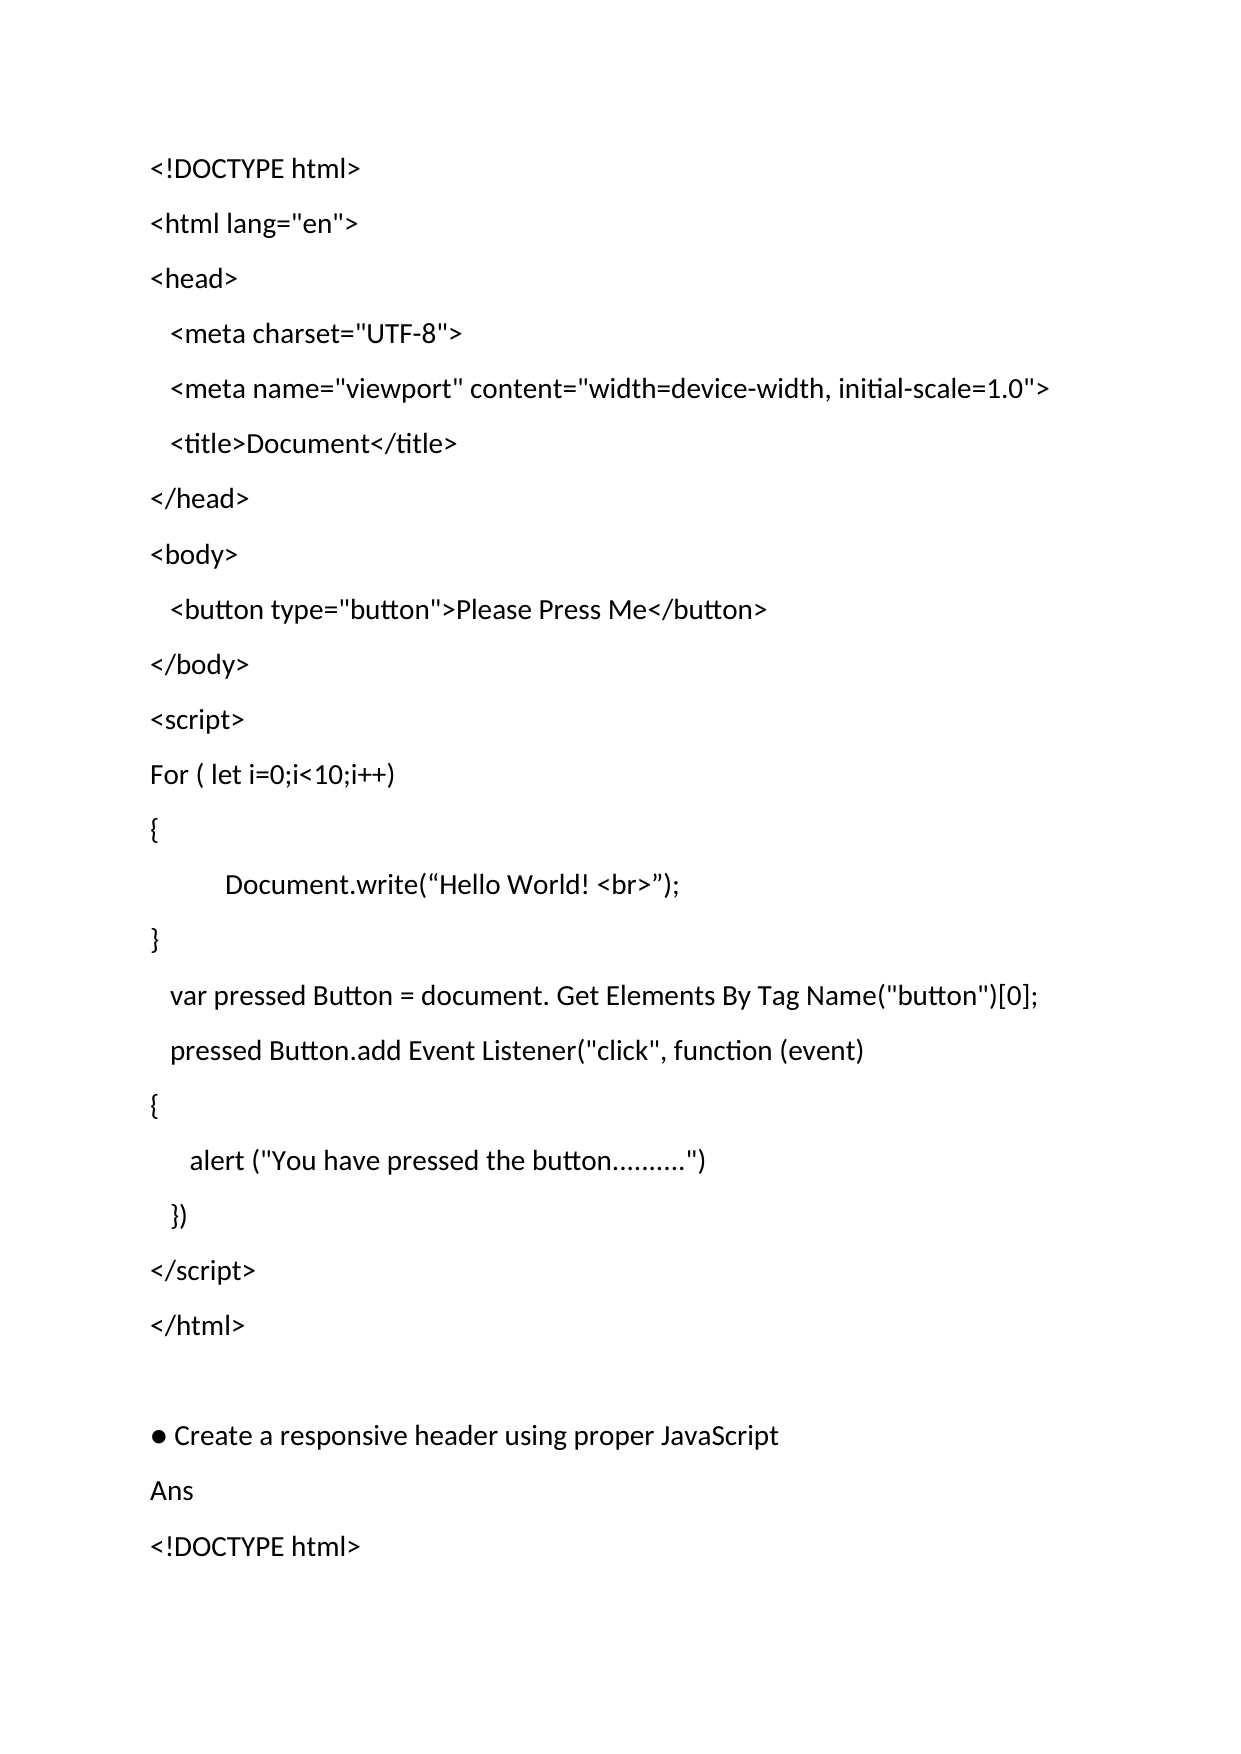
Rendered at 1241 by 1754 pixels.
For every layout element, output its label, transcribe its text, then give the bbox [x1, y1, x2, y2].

text <script> [150, 701, 1090, 737]
text </html> [150, 1307, 1090, 1343]
text pressed Button.add Event Listener("click", function (event) [150, 1032, 1090, 1067]
text <title>Document</title> [150, 426, 1090, 461]
text </head> [150, 481, 1090, 516]
text } [150, 921, 1090, 957]
text <head> [150, 260, 1090, 296]
text alert ("You have pressed the button..........") [150, 1142, 1090, 1177]
text <html lang="en"> [150, 205, 1090, 241]
text For ( let i=0;i<10;i++) [150, 756, 1090, 792]
text ● Create a responsive header using proper JavaScript [150, 1417, 1090, 1453]
text <button type="button">Please Press Me</button> [150, 591, 1090, 626]
text <!DOCTYPE html> [150, 150, 1090, 186]
text <!DOCTYPE html> [150, 1528, 1090, 1563]
text </body> [150, 646, 1090, 682]
text <meta name="viewport" content="width=device-width, initial-scale=1.0"> [150, 370, 1090, 406]
text Ans [150, 1472, 1090, 1508]
text </script> [150, 1252, 1090, 1288]
text <body> [150, 536, 1090, 571]
text <meta charset="UTF-8"> [150, 315, 1090, 351]
text var pressed Button = document. Get Elements By Tag Name("button")[0]; [150, 977, 1090, 1012]
text { [150, 1087, 1090, 1122]
text { [150, 811, 1090, 847]
text }) [150, 1197, 1090, 1233]
text Document.write(“Hello World! <br>”); [150, 866, 1090, 902]
